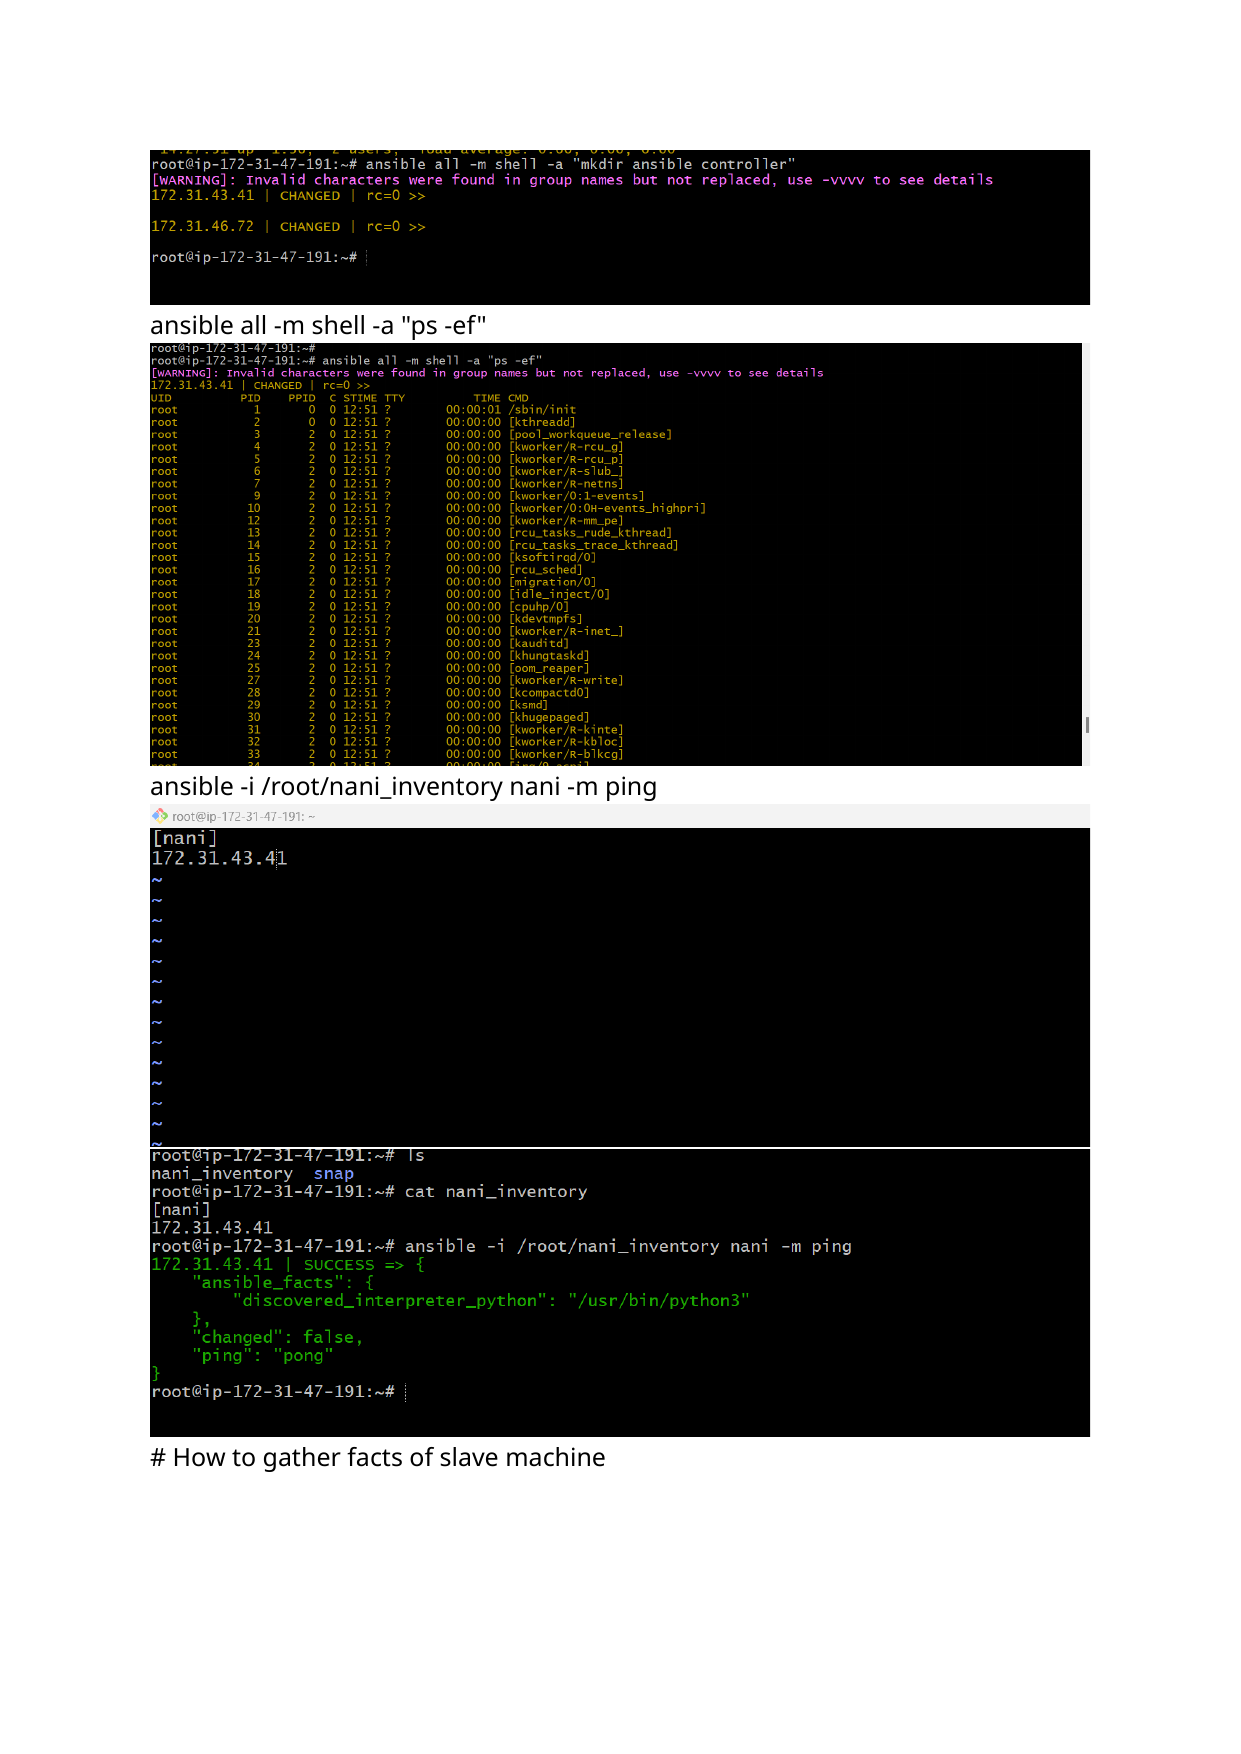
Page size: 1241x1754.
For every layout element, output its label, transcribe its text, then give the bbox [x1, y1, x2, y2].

picture [150, 1149, 1091, 1437]
text ansible all -m shell -a "ps -ef" ansible -i /root/nani_inventory nani -m ping # How to gather facts of slave machine [150, 766, 1090, 804]
text ansible all -m shell -a "ps -ef" ansible -i /root/nani_inventory nani -m ping # How to gather facts of slave machine [150, 1437, 1090, 1474]
picture [150, 804, 1091, 1147]
text ansible all -m shell -a "ps -ef" ansible -i /root/nani_inventory nani -m ping # How to gather facts of slave machine [150, 305, 1090, 343]
picture [150, 343, 1091, 766]
picture [150, 150, 1091, 305]
